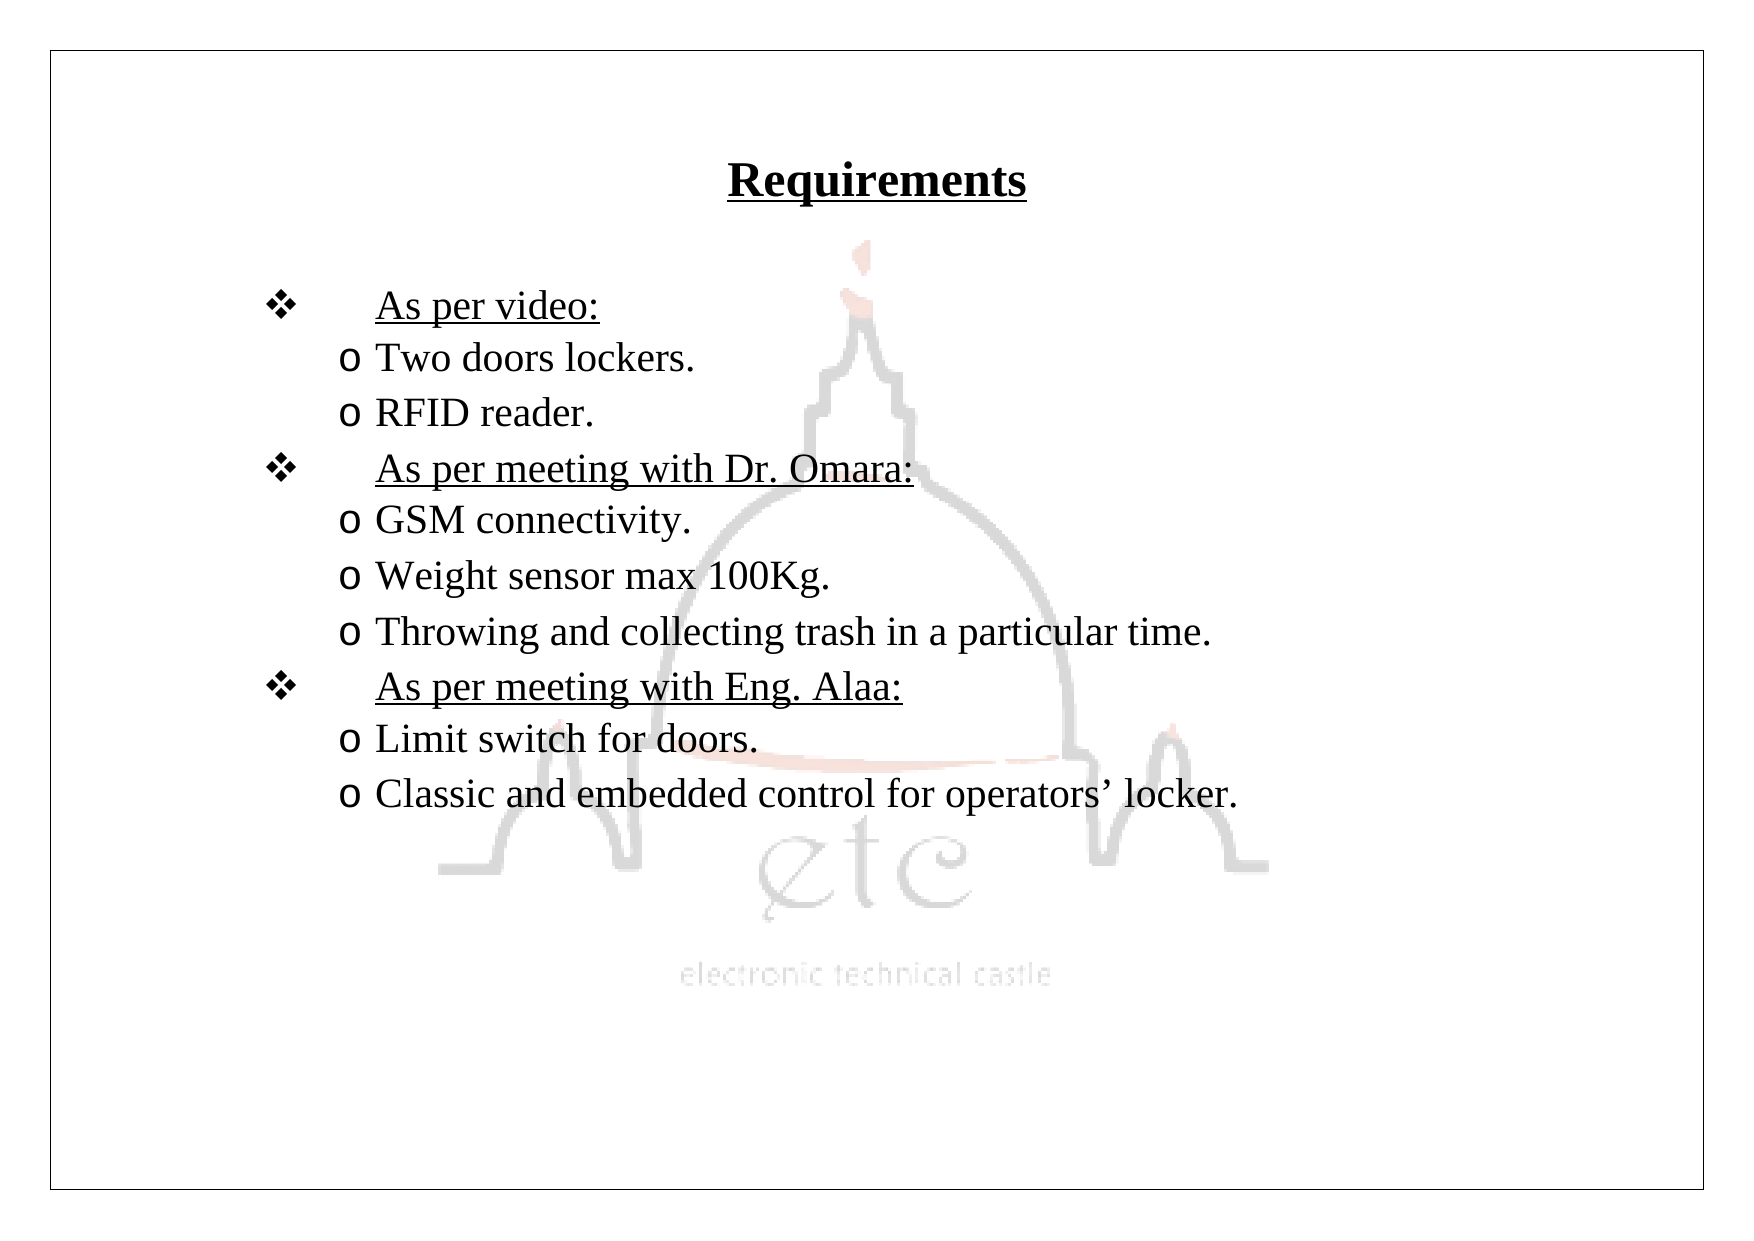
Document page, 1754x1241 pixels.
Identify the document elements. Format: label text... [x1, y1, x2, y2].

list Classic and embedded control for operators’ locker. [337, 769, 1604, 820]
text Requirements [150, 150, 1604, 207]
list Two doors lockers. [337, 332, 1604, 384]
list Throwing and collecting trash in a particular time. [337, 606, 1604, 657]
list As per meeting with Eng. Alaa: [262, 662, 1604, 709]
list GSM connectivity. [337, 495, 1604, 546]
list Limit switch for doors. [337, 713, 1604, 765]
list Weight sensor max 100Kg. [337, 551, 1604, 602]
list RFID reader. [337, 388, 1604, 439]
list As per meeting with Dr. Omara: [262, 443, 1604, 491]
list As per video: [262, 280, 1604, 328]
